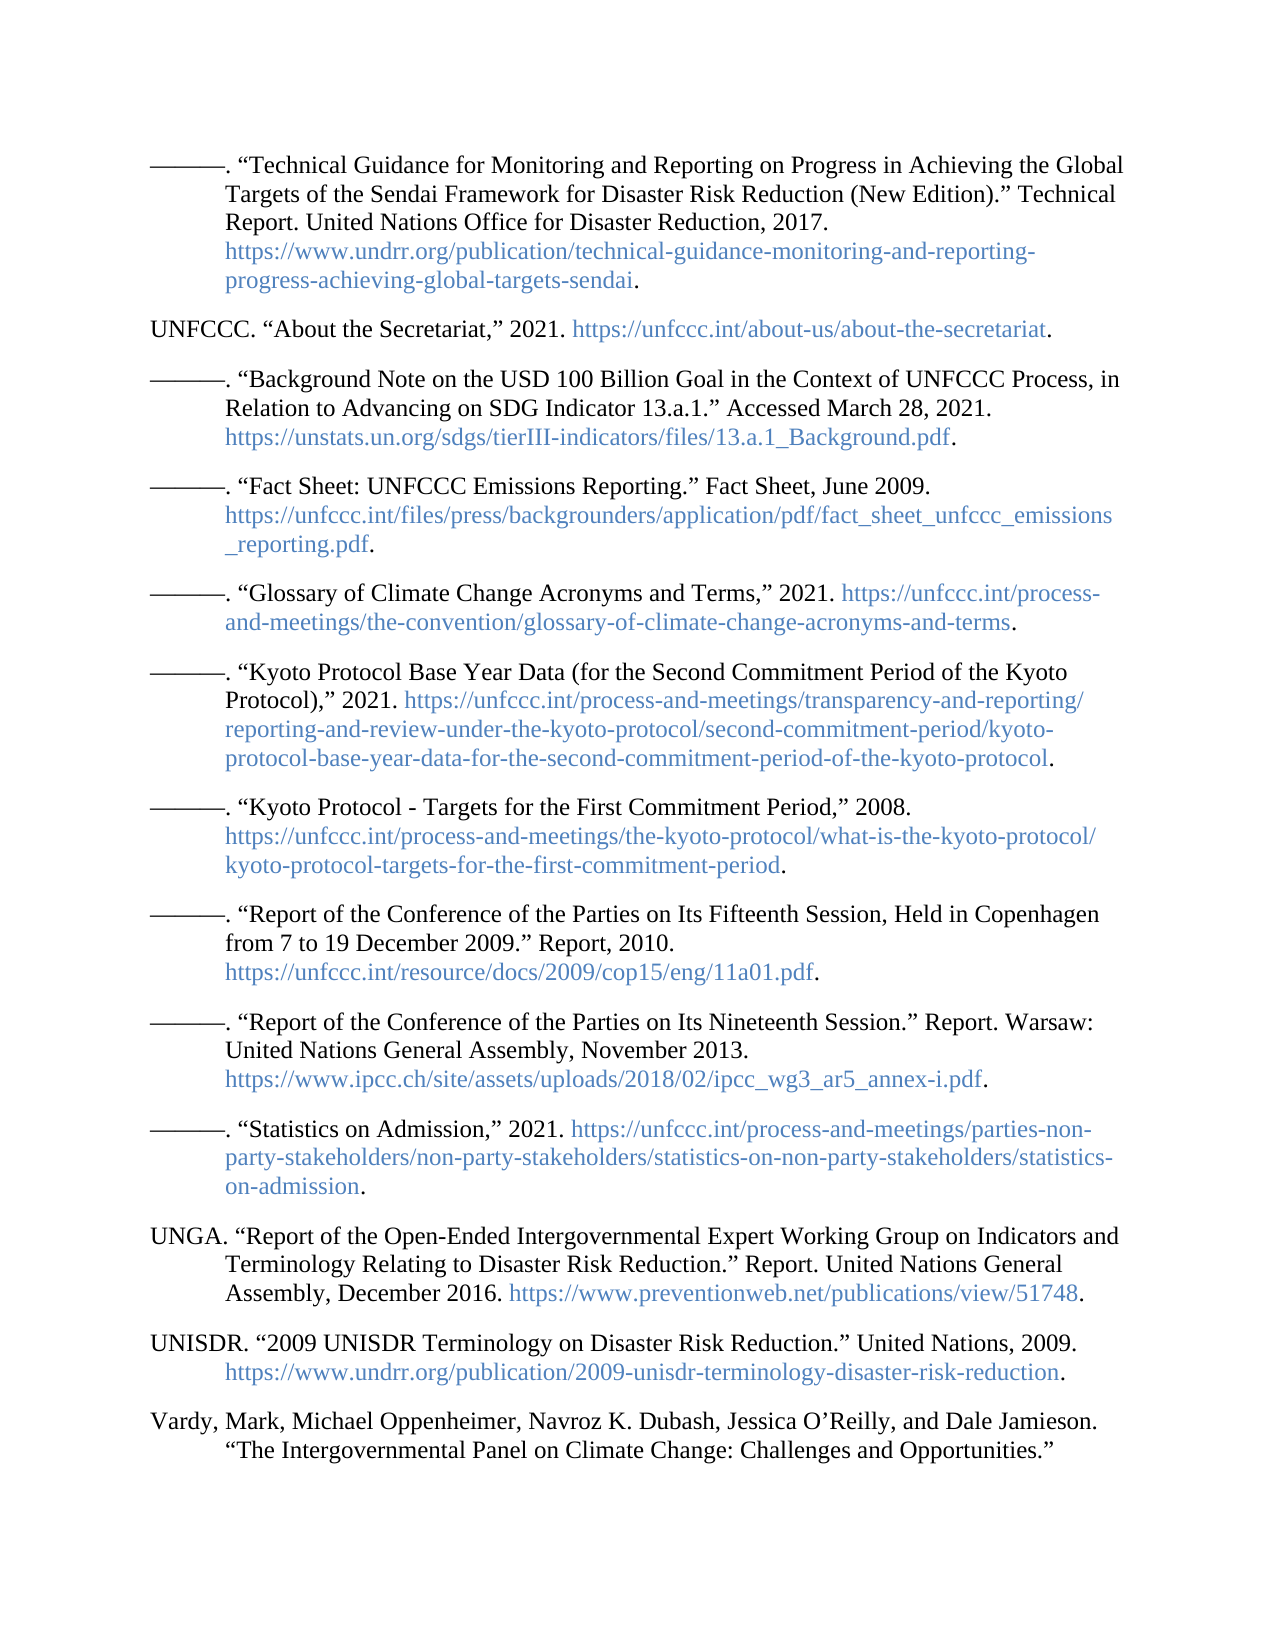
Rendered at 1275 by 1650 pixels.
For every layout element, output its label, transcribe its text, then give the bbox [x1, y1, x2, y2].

text ———. “Kyoto Protocol - Targets for the First Commitment Period,” 2008. https://unfccc.int/process-and-meetings/the-kyoto-protocol/what-is-the-kyoto-protocol/kyoto-protocol-targets-for-the-first-commitment-period. [150, 792, 1125, 879]
text ———. “Technical Guidance for Monitoring and Reporting on Progress in Achieving the Global Targets of the Sendai Framework for Disaster Risk Reduction (New Edition).” Technical Report. United Nations Office for Disaster Reduction, 2017. https://www.undrr.org/publication/technical-guidance-monitoring-and-reporting-progress-achieving-global-targets-sendai. [150, 150, 1125, 294]
text UNISDR. “2009 UNISDR Terminology on Disaster Risk Reduction.” United Nations, 2009. https://www.undrr.org/publication/2009-unisdr-terminology-disaster-risk-reduction. [150, 1328, 1125, 1385]
text ———. “Background Note on the USD 100 Billion Goal in the Context of UNFCCC Process, in Relation to Advancing on SDG Indicator 13.a.1.” Accessed March 28, 2021. https://unstats.un.org/sdgs/tierIII-indicators/files/13.a.1_Background.pdf. [150, 364, 1125, 450]
text UNFCCC. “About the Secretariat,” 2021. https://unfccc.int/about-us/about-the-secretariat. [150, 314, 1125, 343]
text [150, 1406, 1125, 1464]
text ———. “Glossary of Climate Change Acronyms and Terms,” 2021. https://unfccc.int/process-and-meetings/the-convention/glossary-of-climate-change-acronyms-and-terms. [150, 578, 1125, 636]
text ———. “Report of the Conference of the Parties on Its Fifteenth Session, Held in Copenhagen from 7 to 19 December 2009.” Report, 2010. https://unfccc.int/resource/docs/2009/cop15/eng/11a01.pdf. [150, 899, 1125, 986]
text ———. “Fact Sheet: UNFCCC Emissions Reporting.” Fact Sheet, June 2009. https://unfccc.int/files/press/backgrounders/application/pdf/fact_sheet_unfccc_emissions_reporting.pdf. [150, 471, 1125, 557]
text ———. “Report of the Conference of the Parties on Its Nineteenth Session.” Report. Warsaw: United Nations General Assembly, November 2013. https://www.ipcc.ch/site/assets/uploads/2018/02/ipcc_wg3_ar5_annex-i.pdf. [150, 1007, 1125, 1093]
text UNGA. “Report of the Open-Ended Intergovernmental Expert Working Group on Indicators and Terminology Relating to Disaster Risk Reduction.” Report. United Nations General Assembly, December 2016. https://www.preventionweb.net/publications/view/51748. [150, 1221, 1125, 1307]
text ———. “Kyoto Protocol Base Year Data (for the Second Commitment Period of the Kyoto Protocol),” 2021. https://unfccc.int/process-and-meetings/transparency-and-reporting/reporting-and-review-under-the-kyoto-protocol/second-commitment-period/kyoto-protocol-base-year-data-for-the-second-commitment-period-of-the-kyoto-protocol. [150, 657, 1125, 772]
text ———. “Statistics on Admission,” 2021. https://unfccc.int/process-and-meetings/parties-non-party-stakeholders/non-party-stakeholders/statistics-on-non-party-stakeholders/statistics-on-admission. [150, 1114, 1125, 1200]
